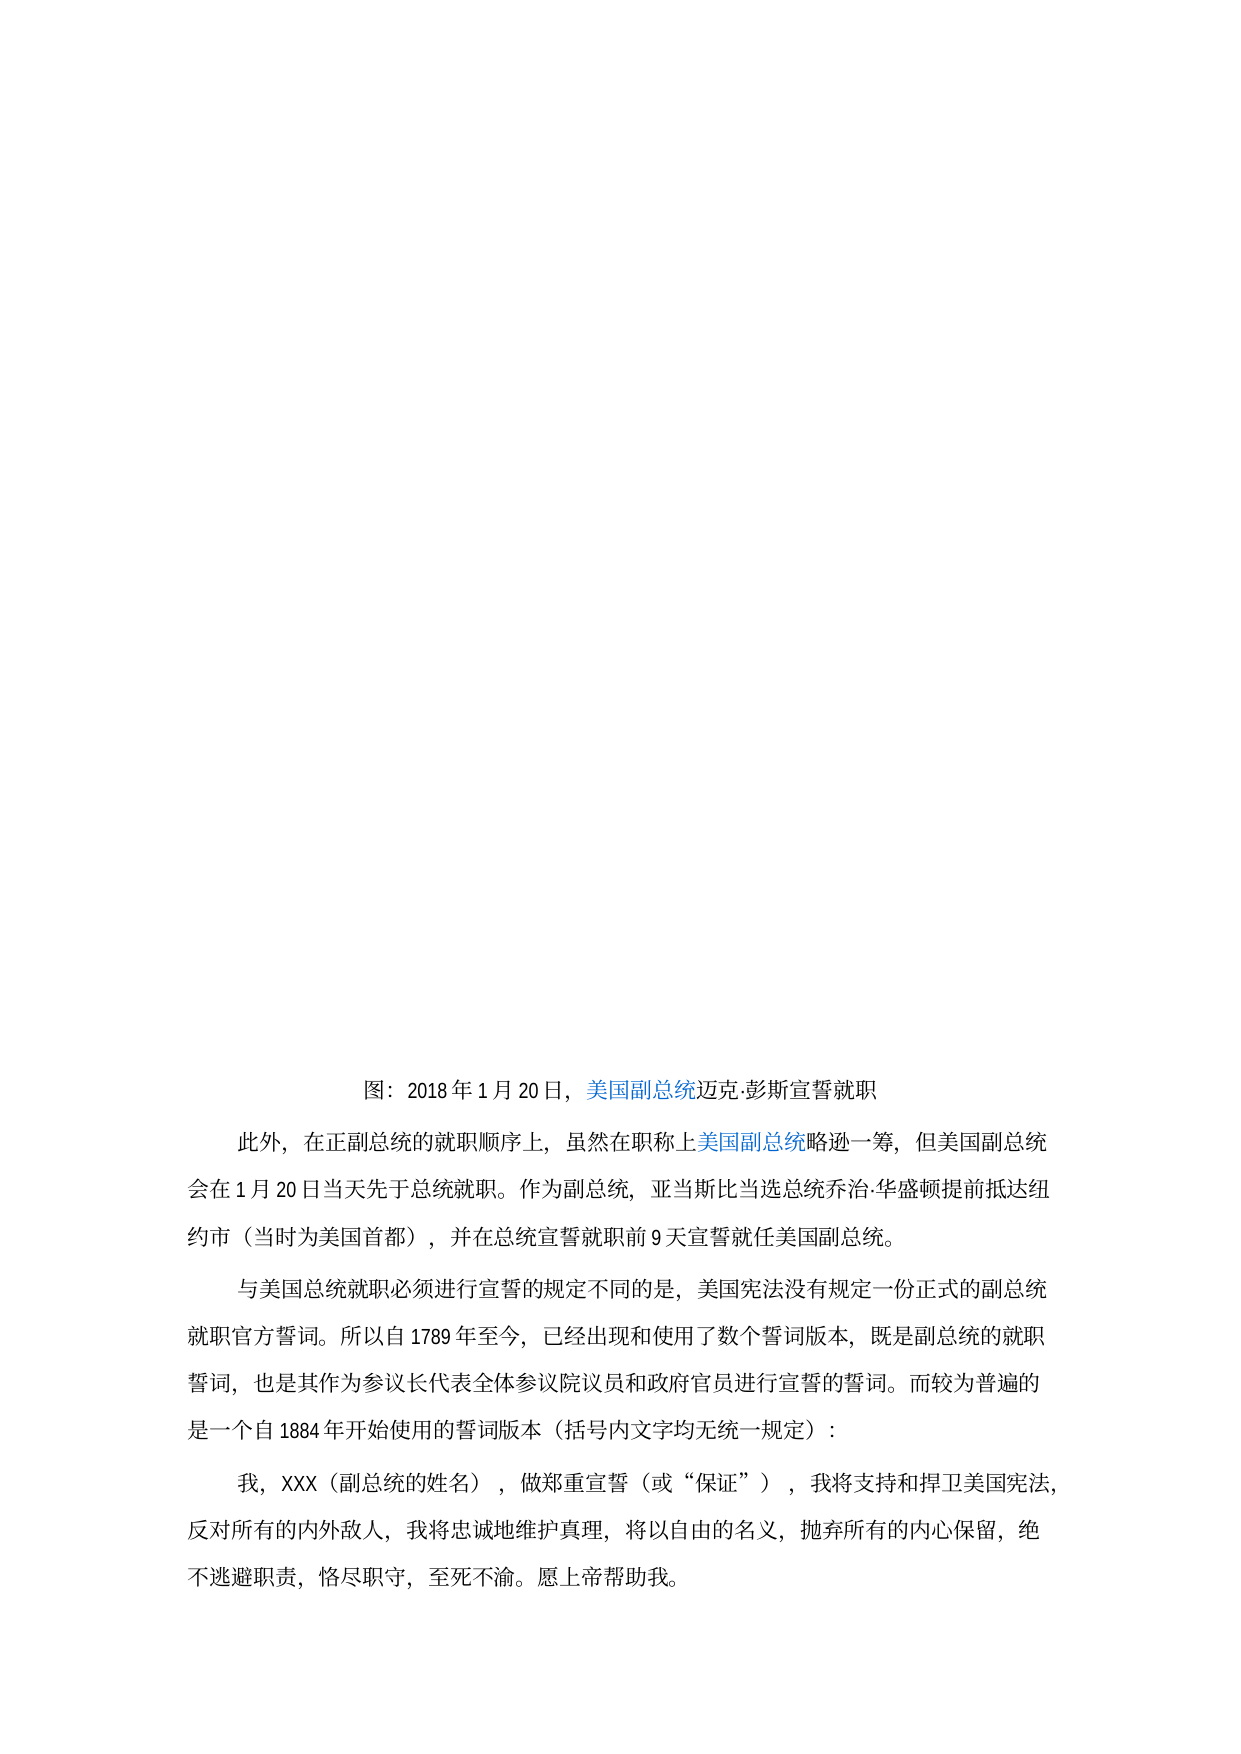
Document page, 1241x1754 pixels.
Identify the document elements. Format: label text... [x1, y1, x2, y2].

text 此外，在正副总统的就职顺序上，虽然在职称上美国副总统略逊一筹，但美国副总统会在1月20日当天先于总统就职。作为副总统，亚当斯比当选总统乔治·华盛顿提前抵达纽约市（当时为美国首都），并在总统宣誓就职前9天宣誓就任美国副总统。 [187, 1126, 1053, 1251]
text 与美国总统就职必须进行宣誓的规定不同的是，美国宪法没有规定一份正式的副总统就职官方誓词。所以自1789年至今，已经出现和使用了数个誓词版本，既是副总统的就职誓词，也是其作为参议长代表全体参议院议员和政府官员进行宣誓的誓词。而较为普遍的是一个自1884年开始使用的誓词版本（括号内文字均无统一规定）： [187, 1272, 1053, 1445]
text 我，XXX（副总统的姓名） ，做郑重宣誓（或“保证”） ，我将支持和捍卫美国宪法，反对所有的内外敌人，我将忠诚地维护真理，将以自由的名义，抛弃所有的内心保留，绝不逃避职责，恪尽职守，至死不渝。愿上帝帮助我。 [187, 1466, 1053, 1592]
text 图：2018年1月20日，美国副总统迈克·彭斯宣誓就职 [187, 1073, 1053, 1105]
